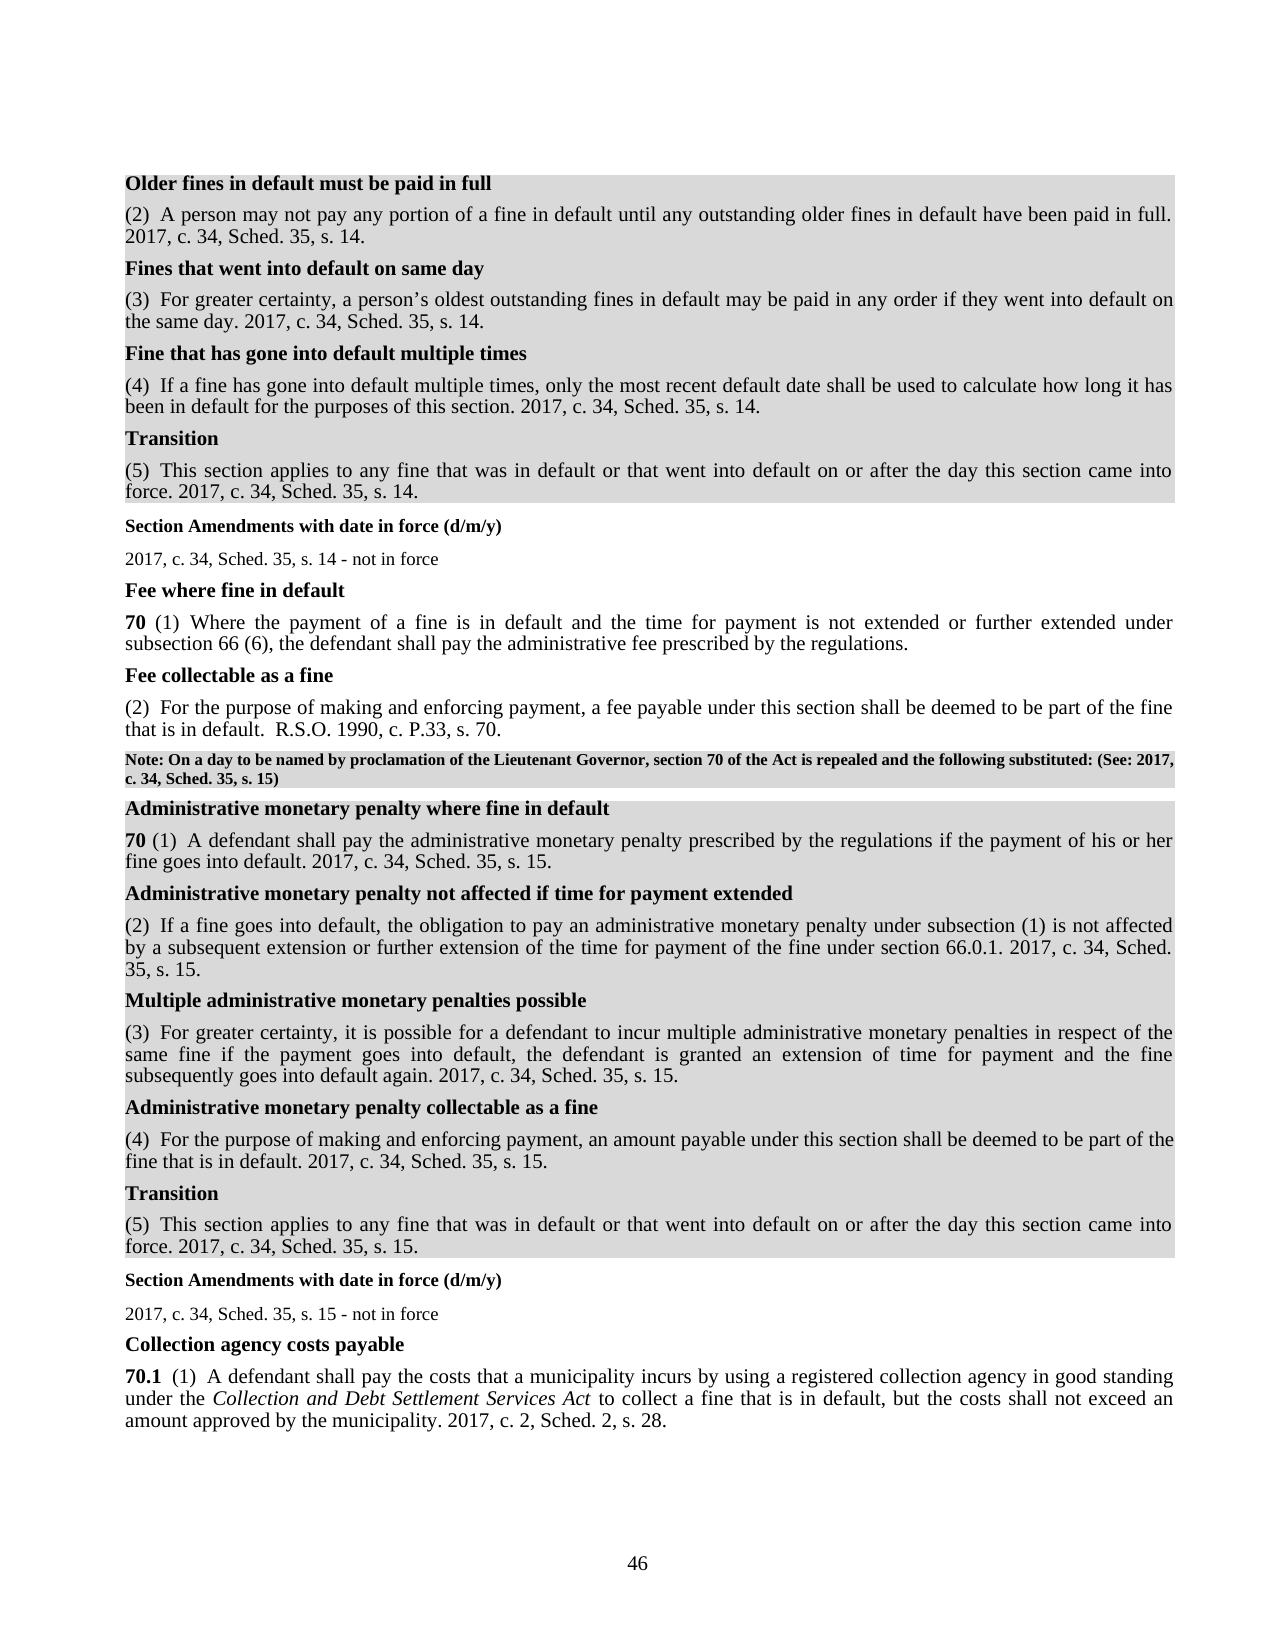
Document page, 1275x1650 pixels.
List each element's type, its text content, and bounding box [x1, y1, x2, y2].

text (2) A person may not pay any portion of a fine in default until any outstanding older fines in default have been paid in full. 2017, c. 34, Sched. 35, s. 14. [125, 204, 1175, 248]
text Fines that went into default on same day [125, 260, 1175, 279]
text (5) This section applies to any fine that was in default or that went into default on or after the day this section came into force. 2017, c. 34, Sched. 35, s. 15. [125, 1214, 1175, 1258]
text Collection agency costs payable [125, 1337, 1175, 1356]
text 2017, c. 34, Sched. 35, s. 15 - not in force [125, 1303, 1175, 1324]
text Transition [125, 431, 1175, 449]
text Fine that has gone into default multiple times [125, 345, 1175, 364]
text 70 (1) Where the payment of a fine is in default and the time for payment is not extended or further extended under subsection 66 (6), the defendant shall pay the administrative fee prescribed by the regulations. [125, 612, 1175, 655]
text (3) For greater certainty, it is possible for a defendant to incur multiple administrative monetary penalties in respect of the same fine if the payment goes into default, the defendant is granted an extension of time for payment and the fine subsequently goes into default again. 2017, c. 34, Sched. 35, s. 15. [125, 1022, 1175, 1087]
text Older fines in default must be paid in full [125, 175, 1175, 194]
text Fee where fine in default [125, 582, 1175, 601]
text Administrative monetary penalty not affected if time for payment extended [125, 886, 1175, 904]
text Note: On a day to be named by proclamation of the Lieutenant Governor, section 70 of the Act is repealed and the following substituted: (See: 2017, c. 34, Sched. 35, s. 15) [125, 751, 1175, 788]
text (4) For the purpose of making and enforcing payment, an amount payable under this section shall be deemed to be part of the fine that is in default. 2017, c. 34, Sched. 35, s. 15. [125, 1129, 1175, 1172]
text (5) This section applies to any fine that was in default or that went into default on or after the day this section came into force. 2017, c. 34, Sched. 35, s. 14. [125, 460, 1175, 503]
text Section Amendments with date in force (d/m/y) [125, 1269, 1175, 1291]
text Section Amendments with date in force (d/m/y) [125, 515, 1175, 537]
text Transition [125, 1185, 1175, 1204]
text Fee collectable as a fine [125, 668, 1175, 686]
text (4) If a fine has gone into default multiple times, only the most recent default date shall be used to calculate how long it has been in default for the purposes of this section. 2017, c. 34, Sched. 35, s. 14. [125, 374, 1175, 418]
text Administrative monetary penalty where fine in default [125, 801, 1175, 819]
text Administrative monetary penalty collectable as a fine [125, 1100, 1175, 1118]
text 70.1 (1) A defendant shall pay the costs that a municipality incurs by using a registered collection agency in good standing under the Collection and Debt Settlement Services Act to collect a fine that is in default, but the costs shall not exceed an amount approved by the municipality. 2017, c. 2, Sched. 2, s. 28. [125, 1366, 1175, 1431]
text 70 (1) A defendant shall pay the administrative monetary penalty prescribed by the regulations if the payment of his or her fine goes into default. 2017, c. 34, Sched. 35, s. 15. [125, 830, 1175, 873]
text (2) For the purpose of making and enforcing payment, a fee payable under this section shall be deemed to be part of the fine that is in default. R.S.O. 1990, c. P.33, s. 70. [125, 697, 1175, 740]
text (2) If a fine goes into default, the obligation to pay an administrative monetary penalty under subsection (1) is not affected by a subsequent extension or further extension of the time for payment of the fine under section 66.0.1. 2017, c. 34, Sched. 35, s. 15. [125, 915, 1175, 980]
text 2017, c. 34, Sched. 35, s. 14 - not in force [125, 548, 1175, 570]
text (3) For greater certainty, a person’s oldest outstanding fines in default may be paid in any order if they went into default on the same day. 2017, c. 34, Sched. 35, s. 14. [125, 289, 1175, 333]
text Multiple administrative monetary penalties possible [125, 993, 1175, 1012]
